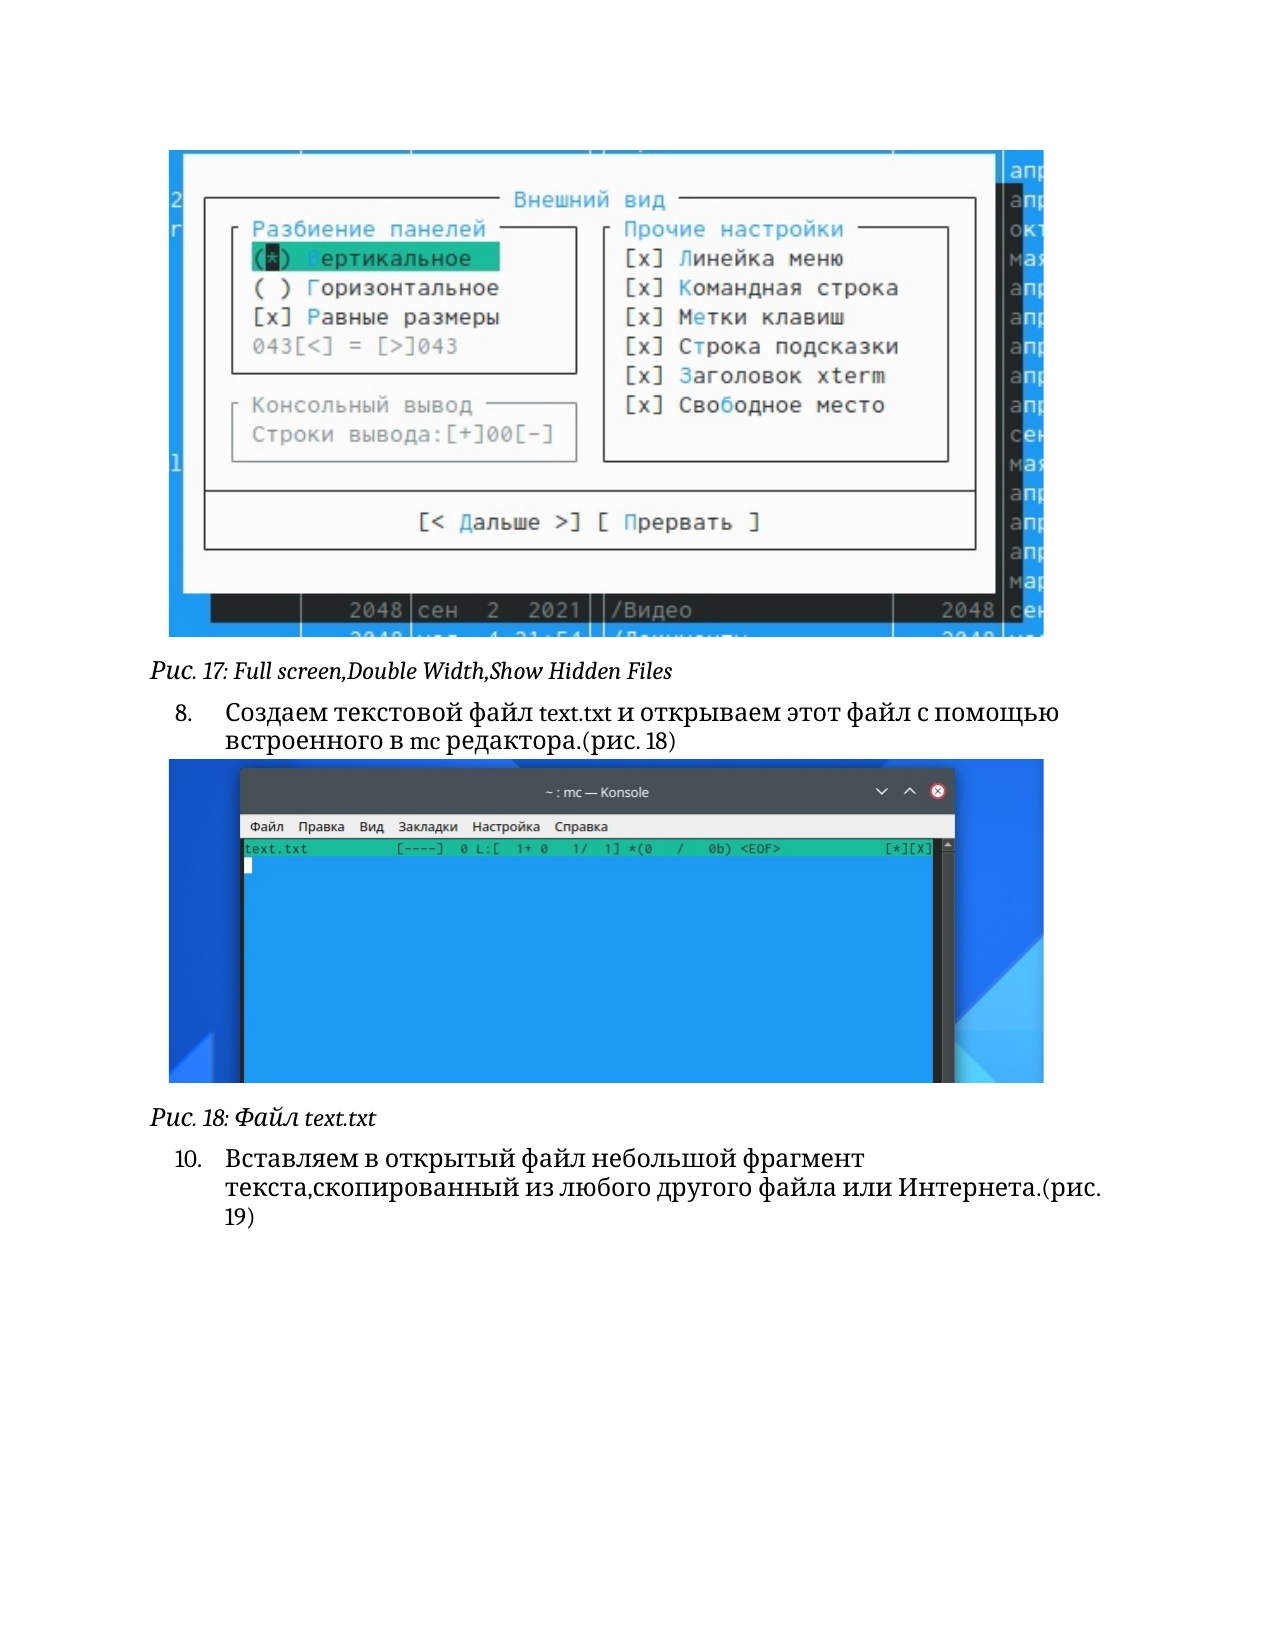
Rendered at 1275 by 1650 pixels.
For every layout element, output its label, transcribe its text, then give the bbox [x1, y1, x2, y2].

text Рис. 17: Full screen,Double Width,Show Hidden Files [150, 657, 1125, 686]
picture [168, 759, 1044, 1083]
picture [168, 150, 1044, 637]
text Рис. 18: Файл text.txt [150, 1104, 1125, 1132]
list Создаем текстовой файл text.txt и открываем этот файл с помощью встроенного в mc редактора.(рис. 18) [175, 698, 1125, 756]
list Вставляем в открытый файл небольшой фрагмент текста,скопированный из любого другого файла или Интернета.(рис. 19) [175, 1145, 1125, 1231]
